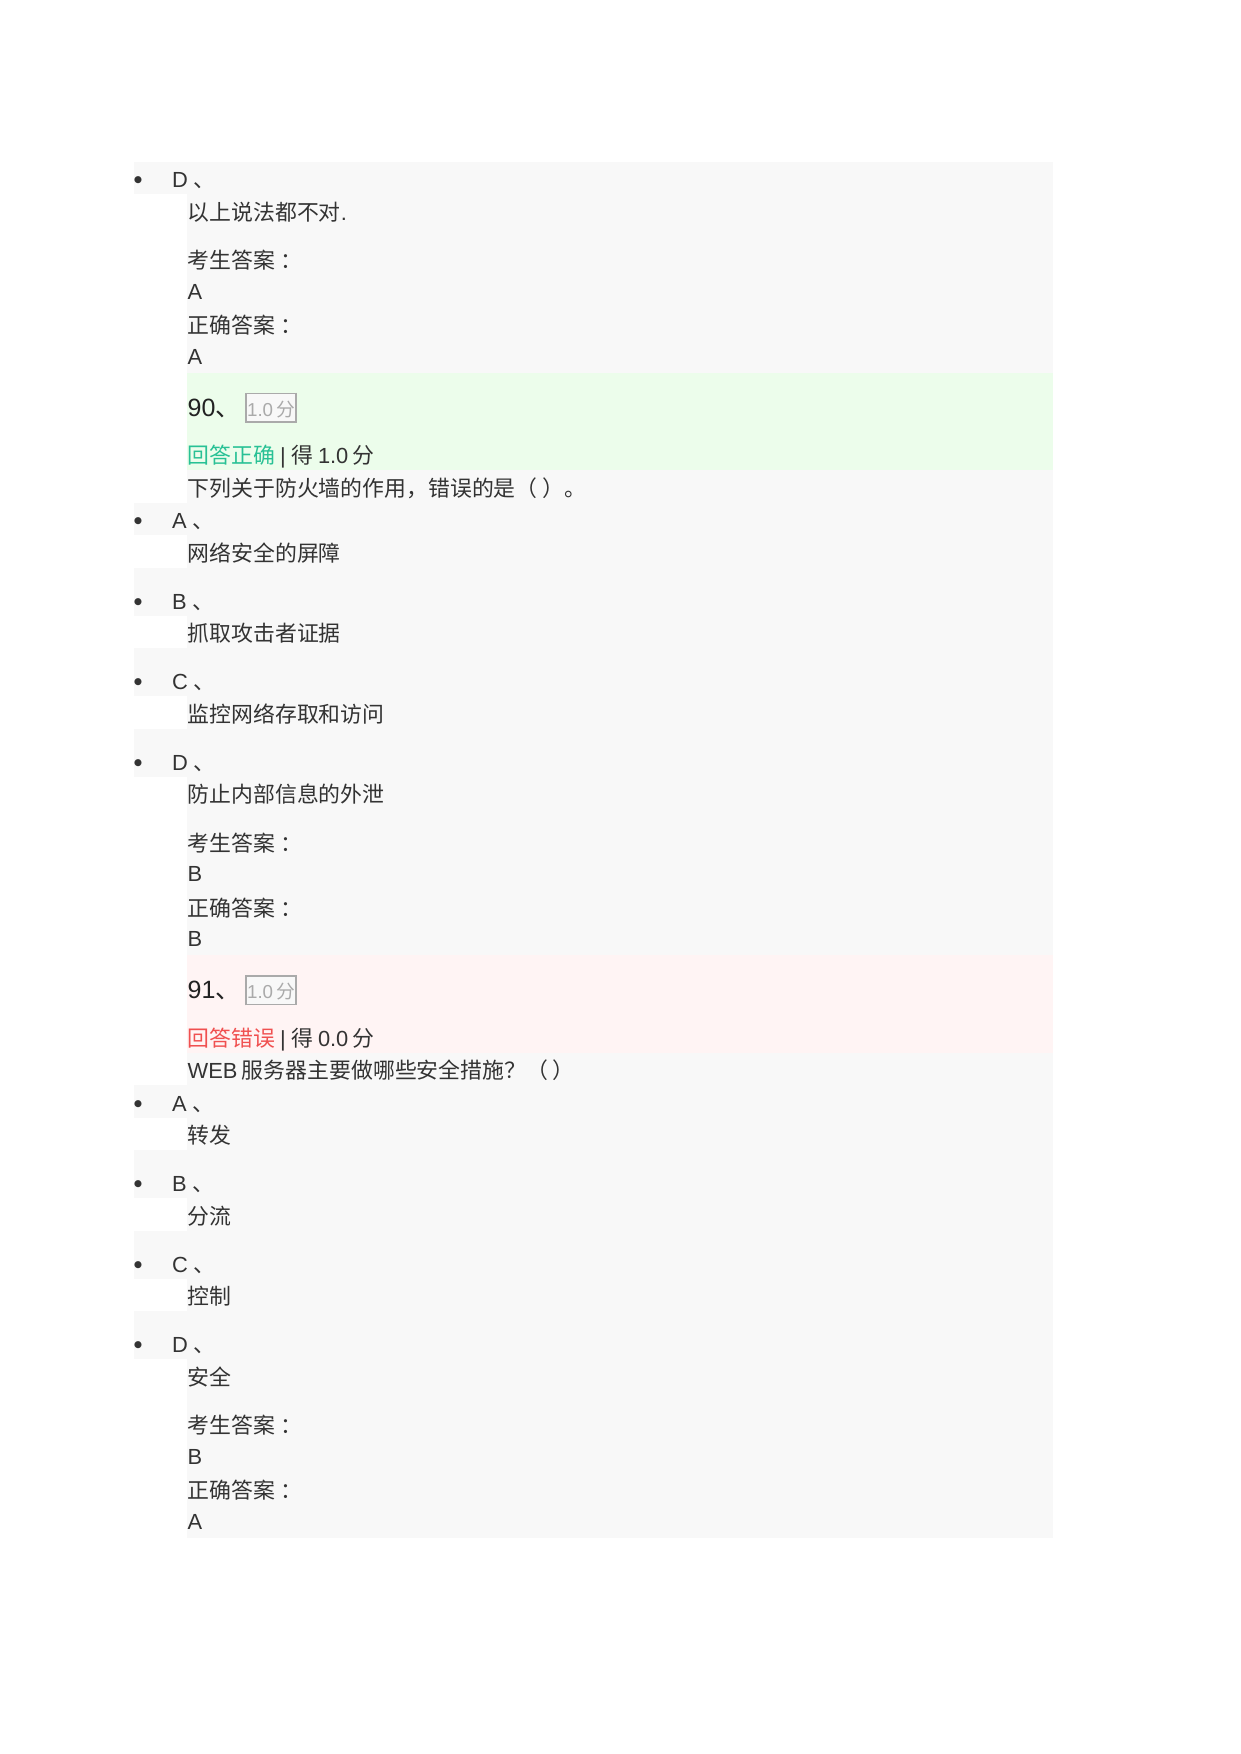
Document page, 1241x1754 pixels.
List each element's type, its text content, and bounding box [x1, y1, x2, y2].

text 以上说法都不对. [187, 194, 1053, 227]
text 正确答案 ： [187, 308, 1053, 340]
text 正确答案 ： [187, 890, 1053, 923]
text A [187, 275, 1053, 308]
list B 、 [134, 583, 1053, 616]
text 分流 [187, 1198, 1053, 1231]
text 网络安全的屏障 [187, 535, 1053, 568]
text B [187, 1440, 1053, 1473]
text B [187, 923, 1053, 955]
list A 、 [134, 503, 1053, 535]
text 监控网络存取和访问 [187, 696, 1053, 729]
list B 、 [134, 1166, 1053, 1198]
text WEB服务器主要做哪些安全措施？（ ） [187, 1053, 1053, 1085]
text 91、 1.0分 [187, 955, 1053, 1020]
text A [187, 1505, 1053, 1538]
text 控制 [187, 1279, 1053, 1311]
text 正确答案 ： [187, 1473, 1053, 1505]
text B [187, 858, 1053, 890]
text 回答错误 | 得0.0分 [187, 1020, 1053, 1053]
list D 、 [134, 744, 1053, 777]
list D 、 [134, 1327, 1053, 1359]
text 回答正确 | 得1.0分 [187, 438, 1053, 470]
text 考生答案 ： [187, 243, 1053, 275]
text A [187, 340, 1053, 373]
text 抓取攻击者证据 [187, 616, 1053, 648]
list A 、 [134, 1085, 1053, 1118]
text 考生答案 ： [187, 825, 1053, 858]
text 下列关于防火墙的作用，错误的是（ ）。 [187, 470, 1053, 503]
text 安全 [187, 1359, 1053, 1392]
text 转发 [187, 1118, 1053, 1150]
list C 、 [134, 664, 1053, 696]
list D 、 [134, 162, 1053, 194]
text 考生答案 ： [187, 1408, 1053, 1440]
text 防止内部信息的外泄 [187, 777, 1053, 809]
text 90、 1.0分 [187, 373, 1053, 438]
list C 、 [134, 1246, 1053, 1279]
